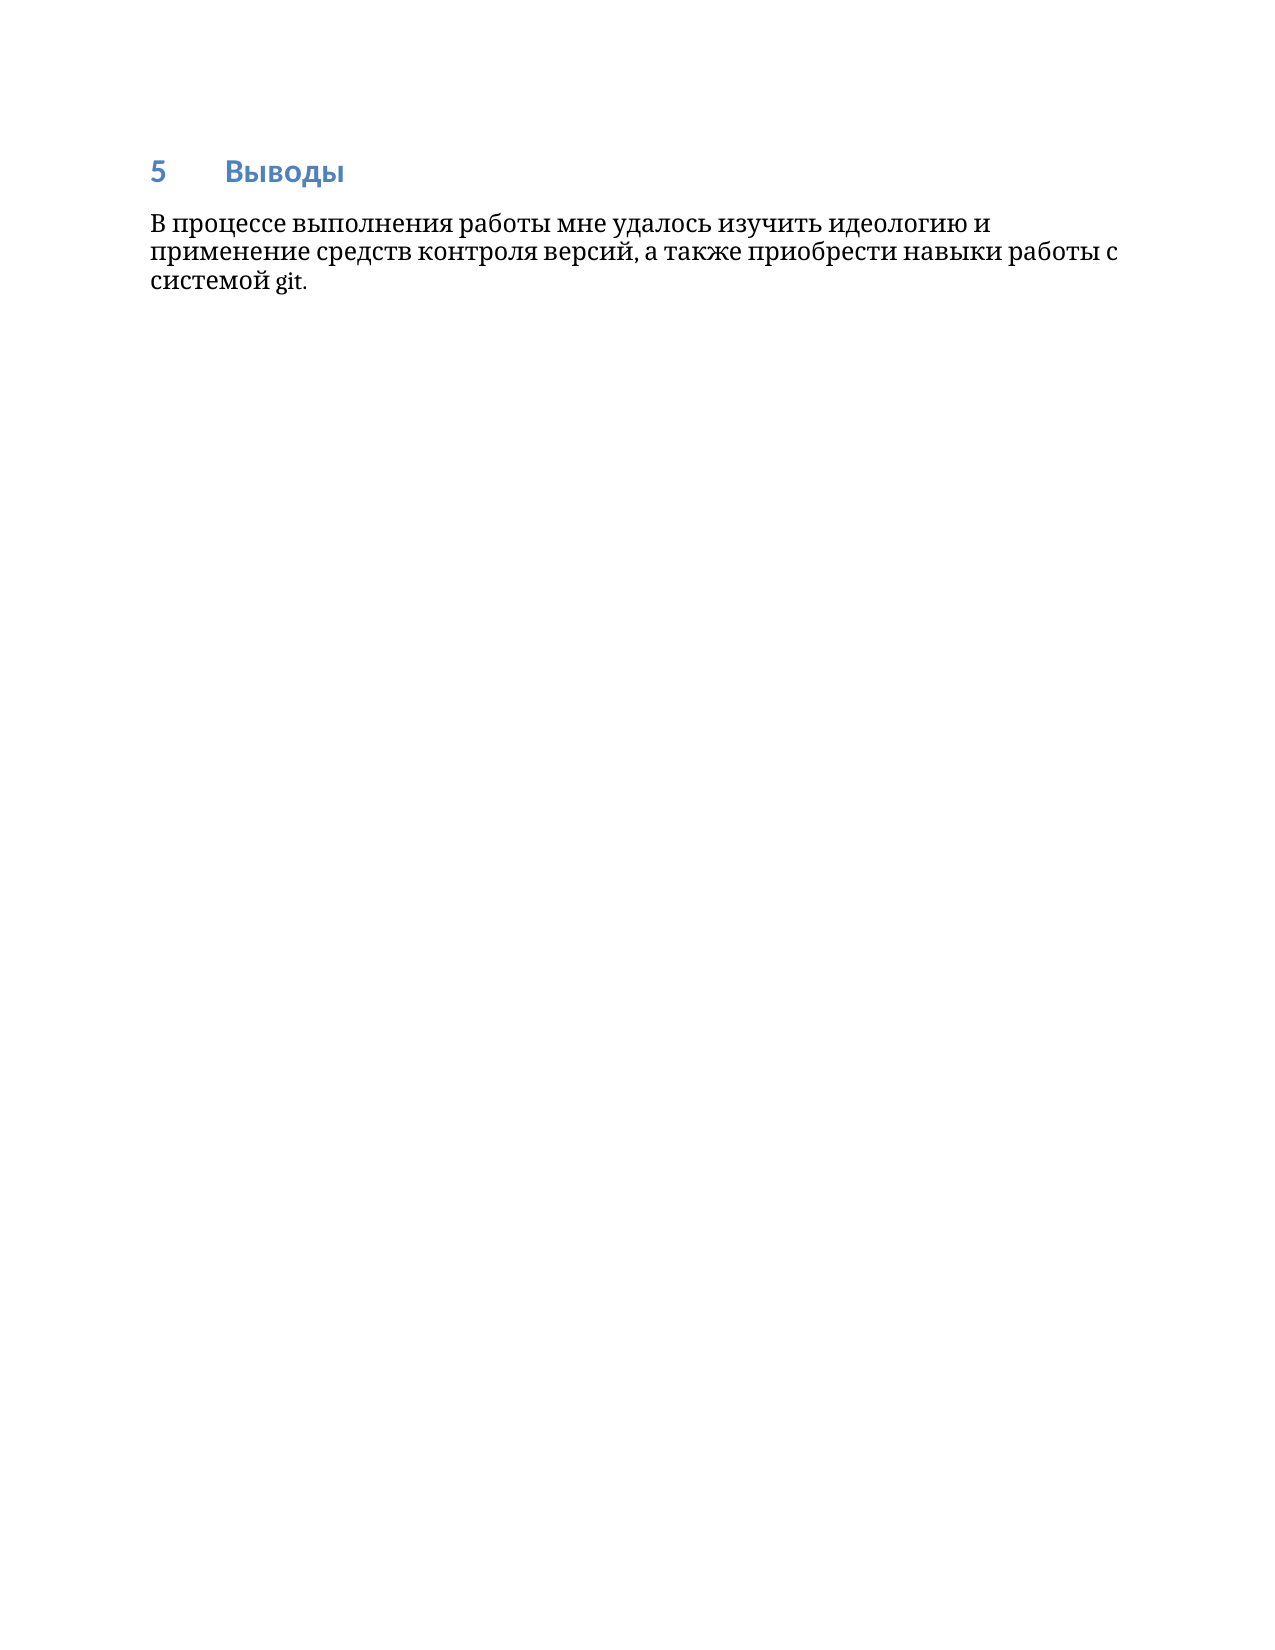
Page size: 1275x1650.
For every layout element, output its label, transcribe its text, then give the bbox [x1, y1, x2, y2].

subtitle 5 Выводы [150, 150, 1125, 191]
text В процессе выполнения работы мне удалось изучить идеологию и применение средств контроля версий, а также приобрести навыки работы с системой git. [150, 209, 1125, 296]
